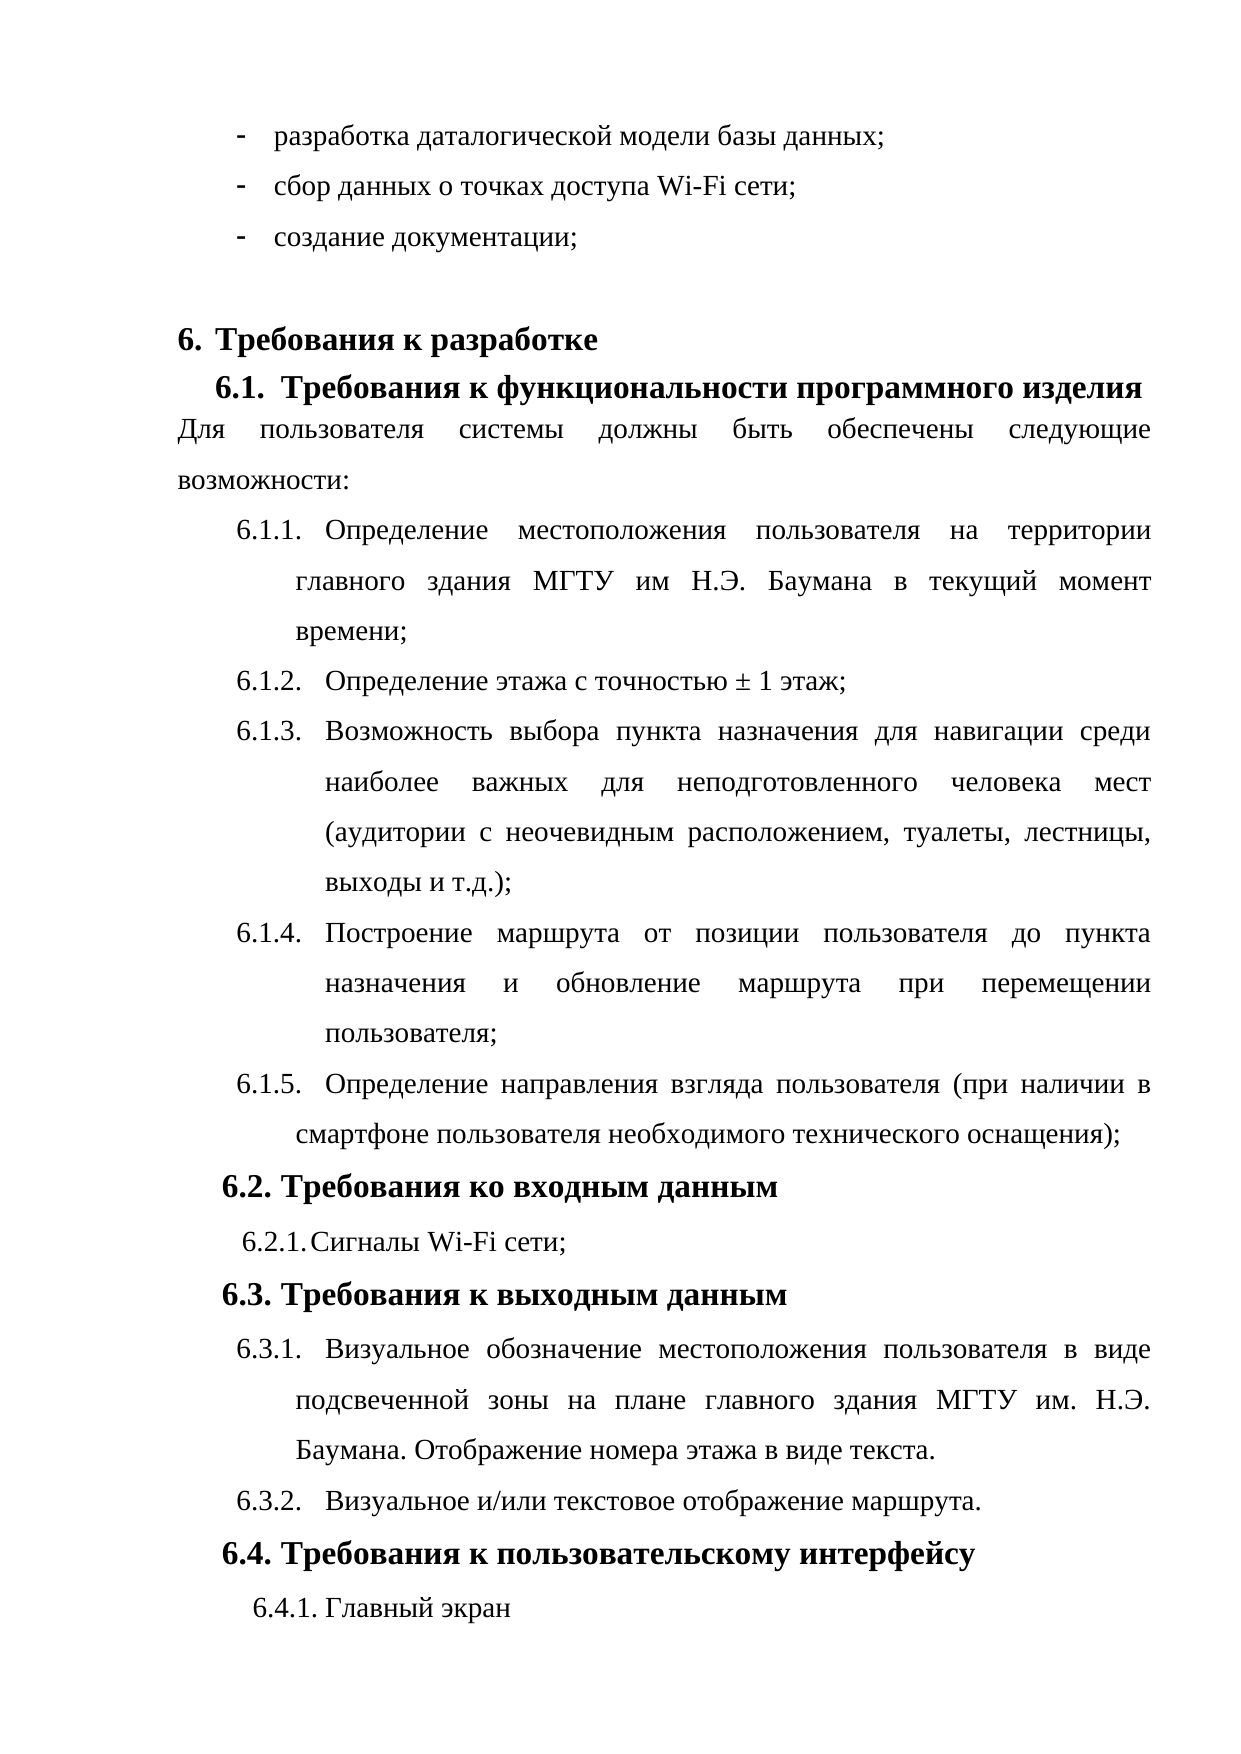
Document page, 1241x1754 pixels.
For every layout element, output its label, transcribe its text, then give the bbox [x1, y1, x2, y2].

list разработка даталогической модели базы данных; [236, 118, 1152, 152]
list сбор данных о точках доступа Wi-Fi сети; [236, 168, 1152, 202]
subtitle Требования к функциональности программного изделия [215, 368, 1152, 406]
list Главный экран [252, 1590, 1152, 1624]
list Визуальное и/или текстовое отображение маршрута. [236, 1483, 1152, 1516]
list Визуальное обозначение местоположения пользователя в виде подсвеченной зоны на плане главного здания МГТУ им. Н.Э. Баумана. Отображение номера этажа в виде текста. [236, 1332, 1152, 1466]
list Определение направления взгляда пользователя (при наличии в смартфоне пользователя необходимого технического оснащения); [236, 1066, 1152, 1149]
list Требования к пользовательскому интерфейсу [222, 1533, 1152, 1571]
list Определение местоположения пользователя на территории главного здания МГТУ им Н.Э. Баумана в текущий момент времени; [236, 512, 1152, 646]
list Возможность выбора пункта назначения для навигации среди наиболее важных для неподготовленного человека мест (аудитории с неочевидным расположением, туалеты, лестницы, выходы и т.д.); [236, 713, 1152, 898]
list Построение маршрута от позиции пользователя до пункта назначения и обновление маршрута при перемещении пользователя; [236, 915, 1152, 1049]
text Для пользователя системы должны быть обеспечены следующие возможности: [177, 412, 1152, 496]
list Сигналы Wi-Fi сети; [242, 1224, 1152, 1257]
list Требования к выходным данным [222, 1274, 1152, 1312]
list Определение этажа с точностью ± 1 этаж; [236, 663, 1152, 697]
subtitle Требования к разработке [177, 319, 1152, 358]
list Требования ко входным данным [222, 1166, 1152, 1205]
list создание документации; [236, 219, 1152, 253]
